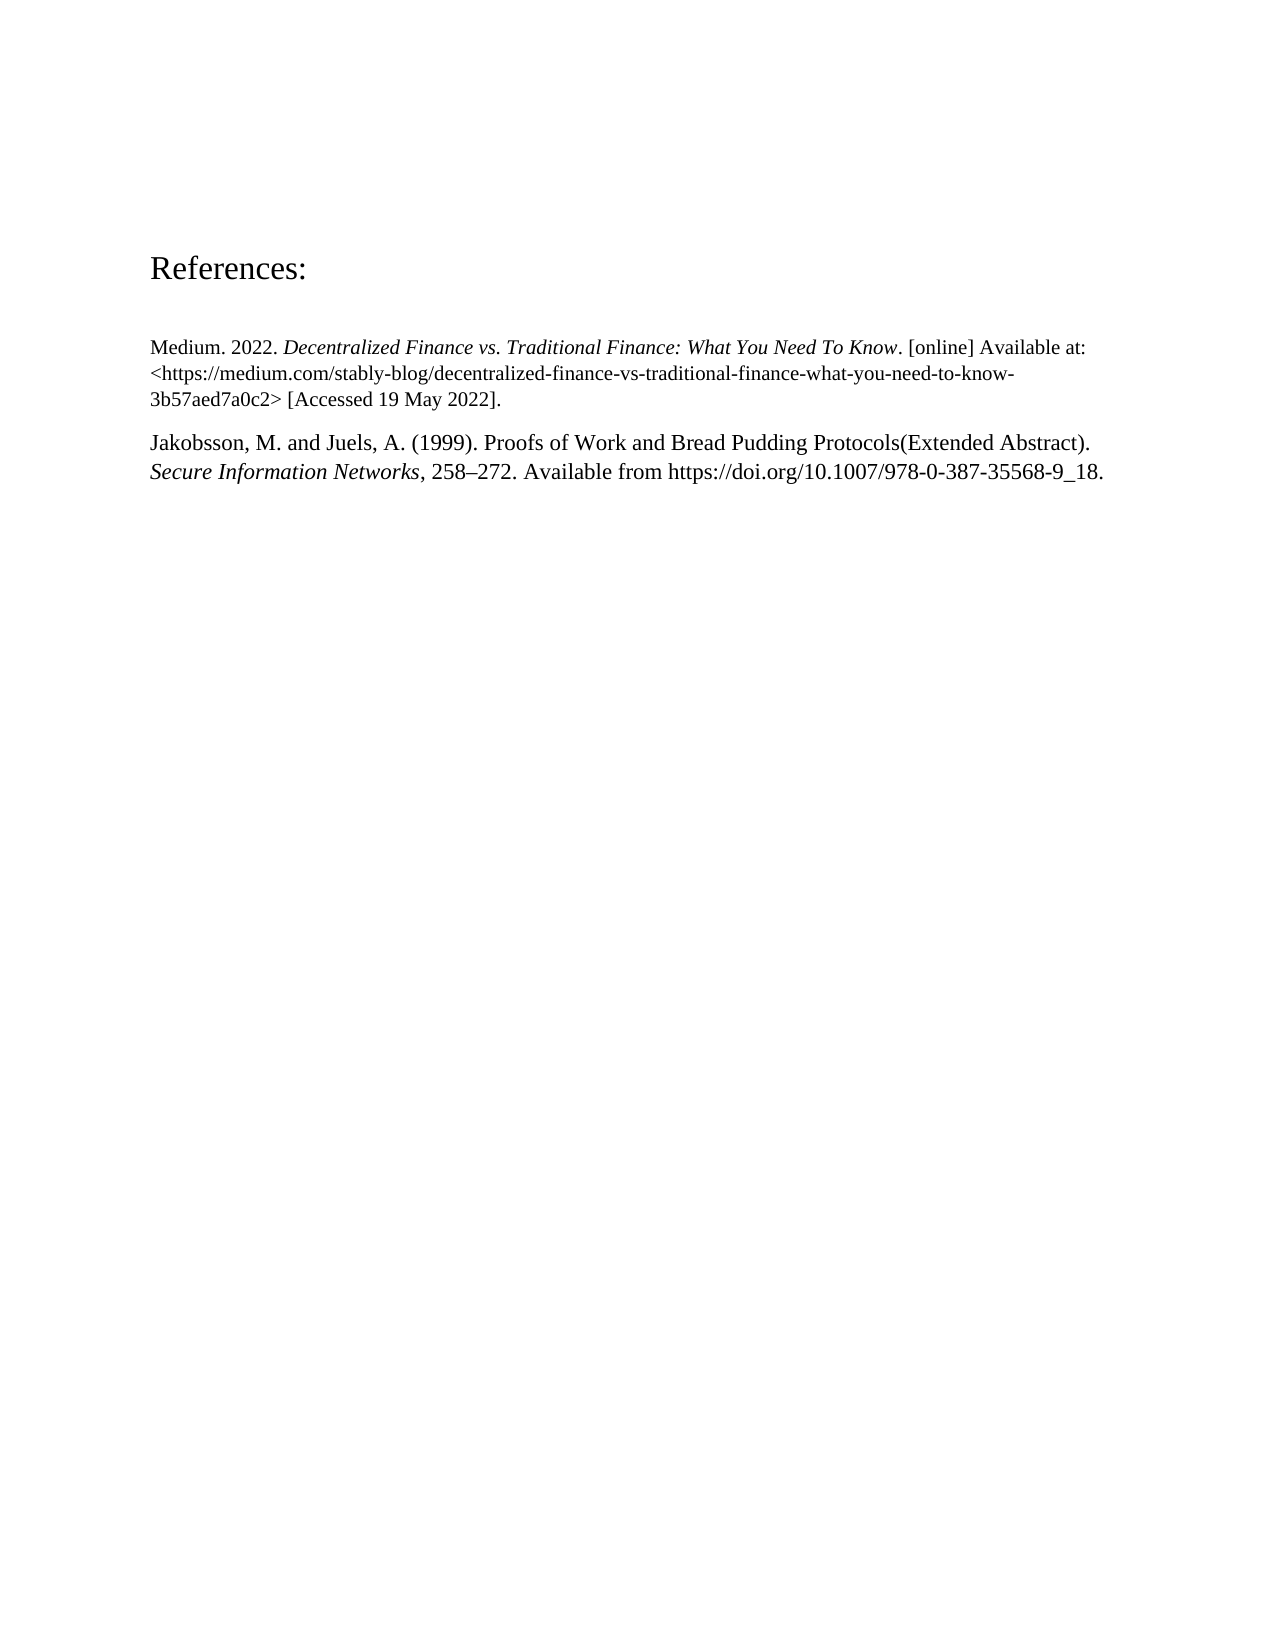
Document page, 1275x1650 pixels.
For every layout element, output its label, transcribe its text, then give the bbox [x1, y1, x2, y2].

subtitle References: [150, 248, 1125, 287]
text Jakobsson, M. and Juels, A. (1999). Proofs of Work and Bread Pudding Protocols(Extended Abstract). Secure Information Networks, 258–272. Available from https://doi.org/10.1007/978-0-387-35568-9_18. [150, 429, 1125, 484]
text Medium. 2022. Decentralized Finance vs. Traditional Finance: What You Need To Know. [online] Available at: <https://medium.com/stably-blog/decentralized-finance-vs-traditional-finance-what-you-need-to-know-3b57aed7a0c2> [Accessed 19 May 2022]. [150, 335, 1125, 411]
